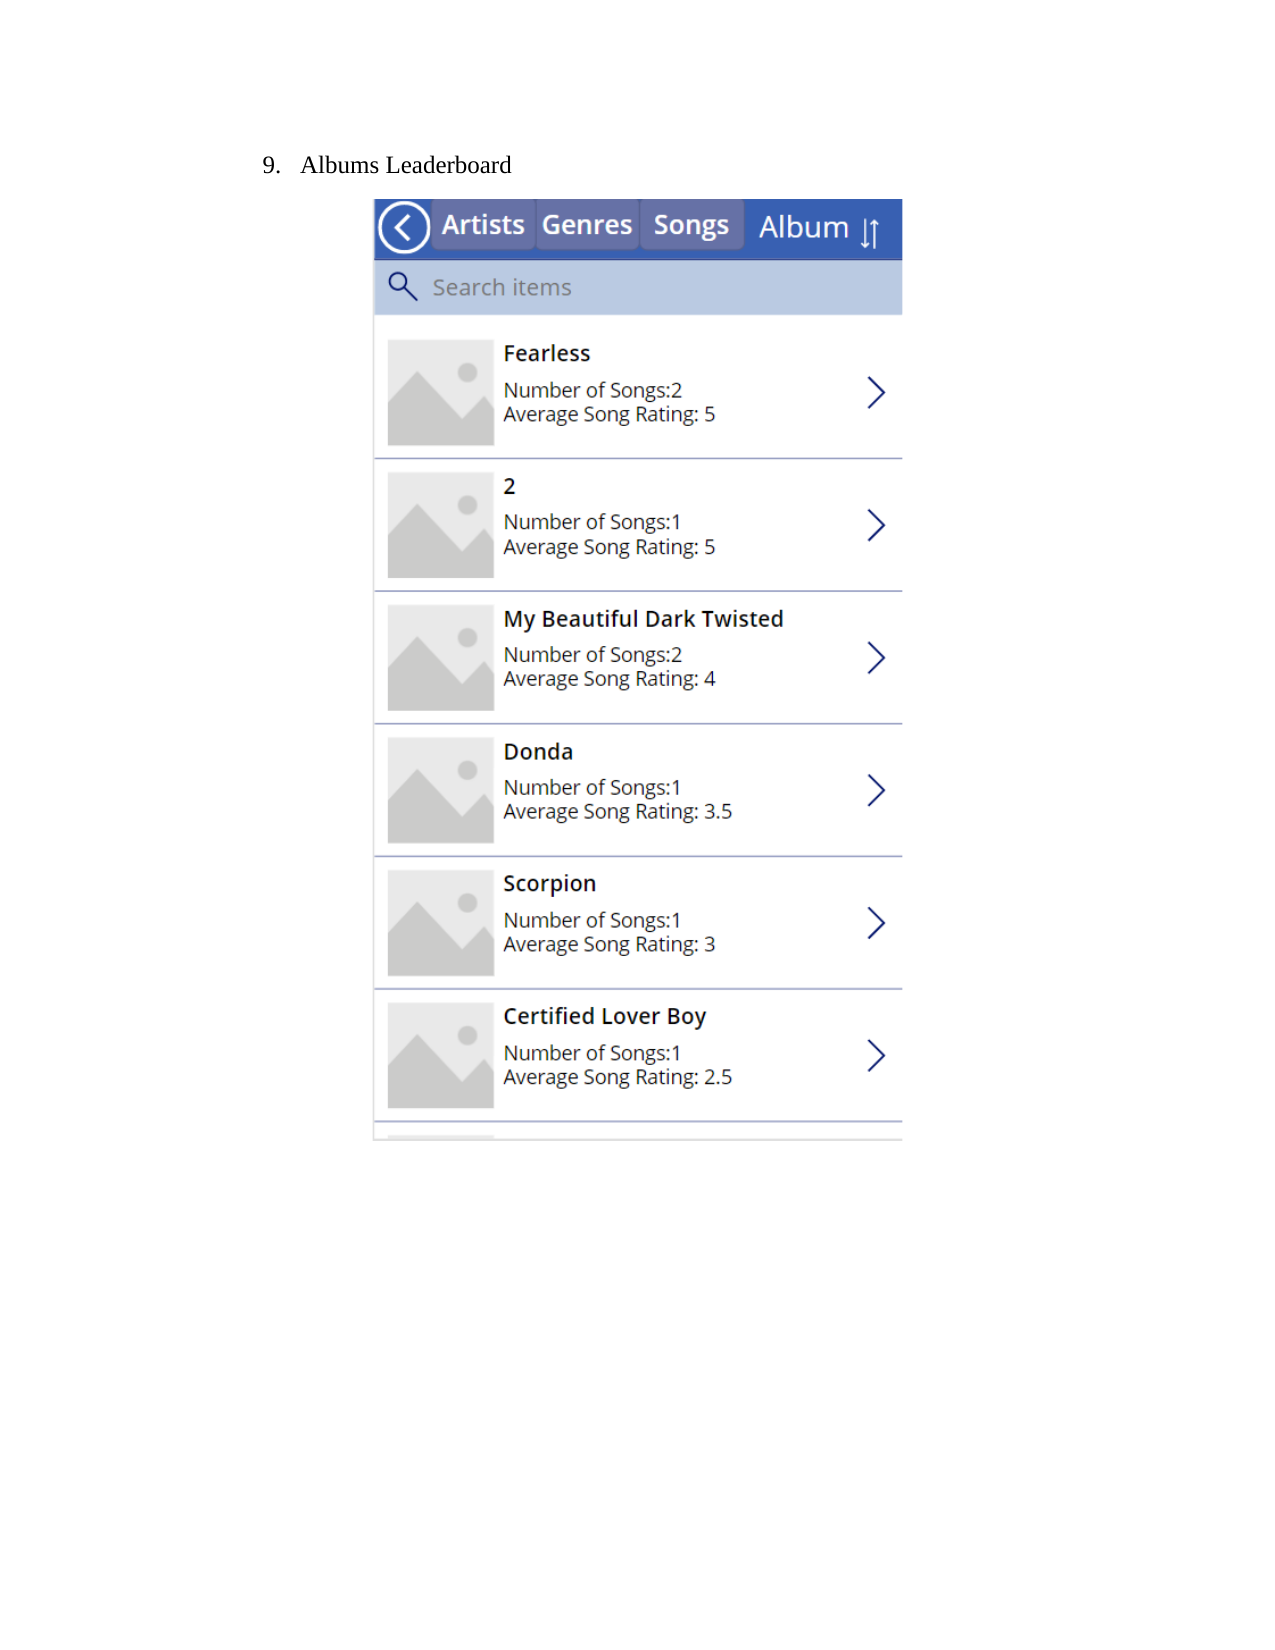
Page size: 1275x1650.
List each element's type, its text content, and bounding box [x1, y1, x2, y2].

picture [372, 199, 903, 1141]
list Albums Leaderboard [262, 150, 1125, 179]
